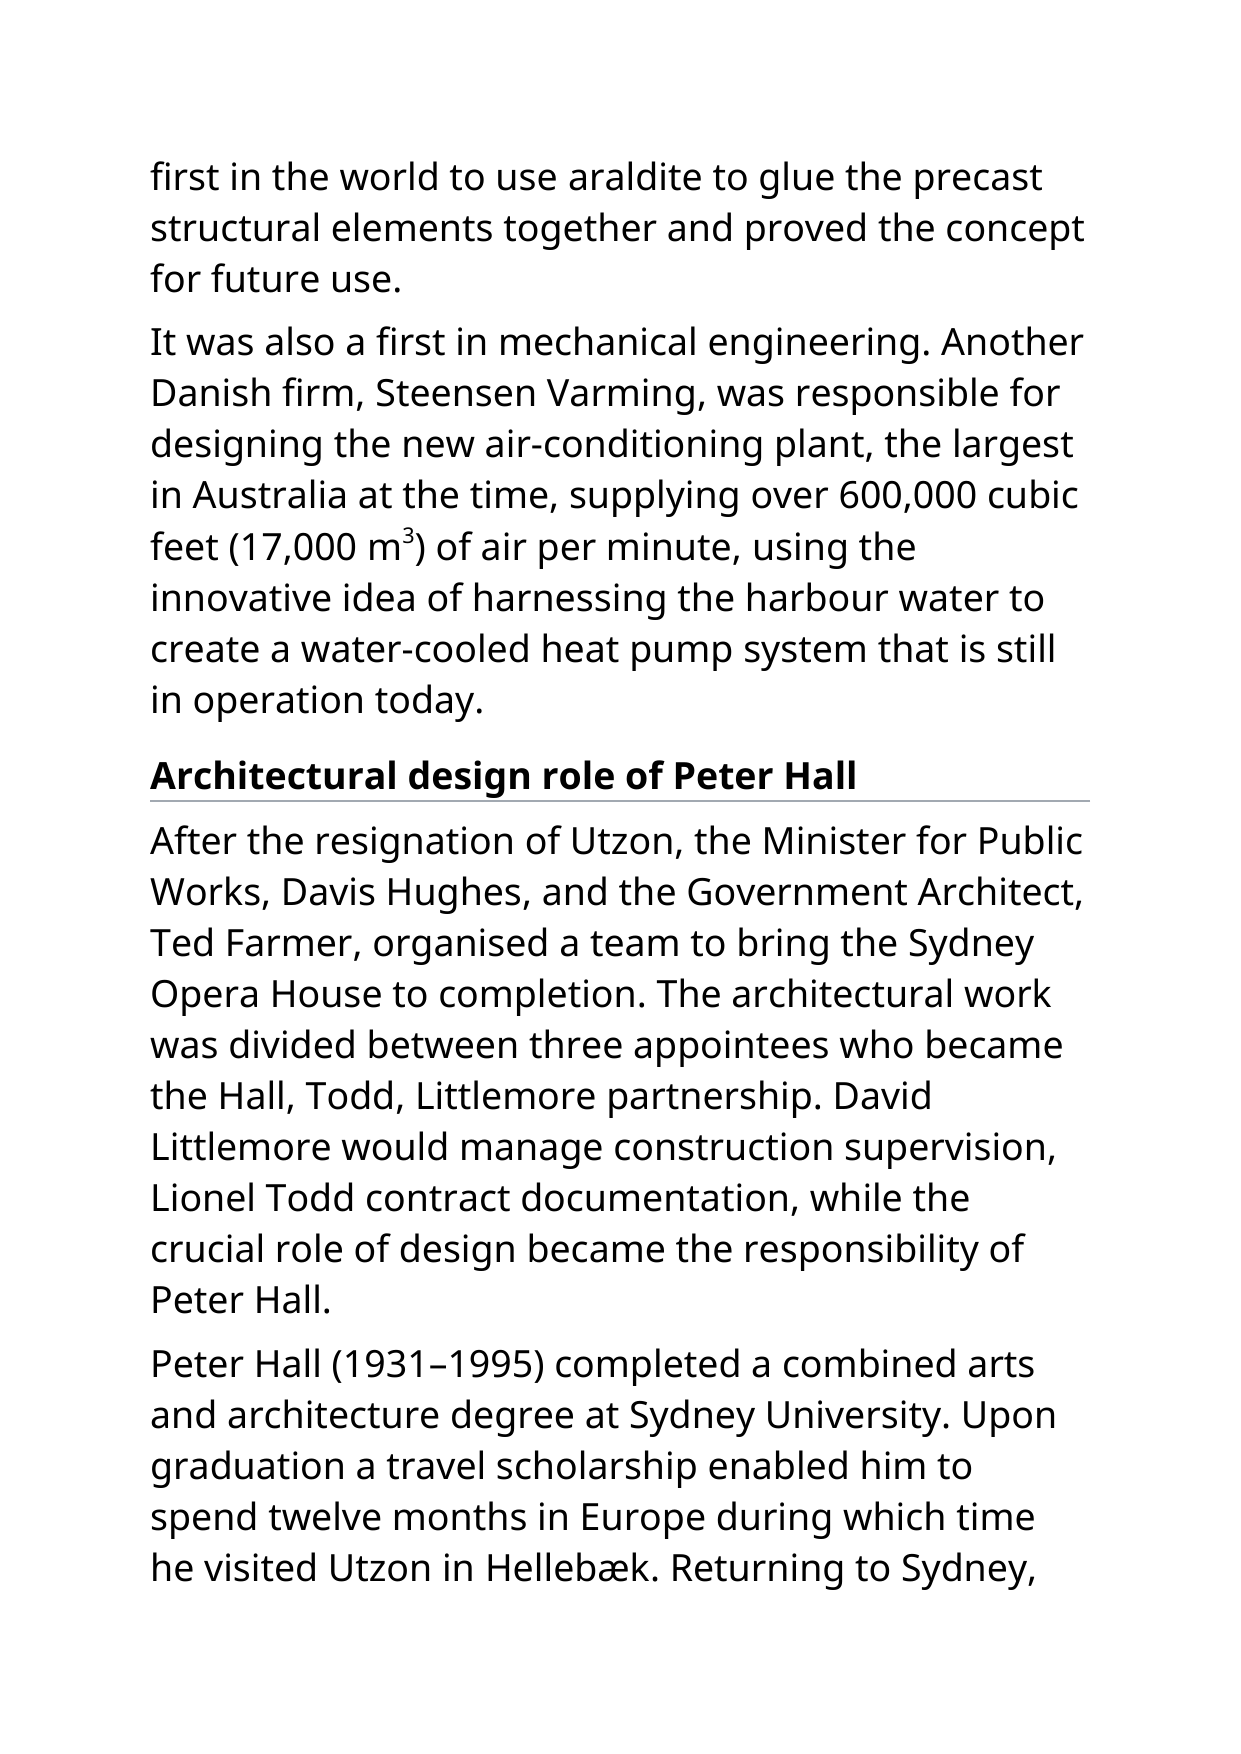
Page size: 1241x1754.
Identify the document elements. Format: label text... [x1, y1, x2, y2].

text It was also a first in mechanical engineering. Another Danish firm, Steensen Varming, was responsible for designing the new air-conditioning plant, the largest in Australia at the time, supplying over 600,000 cubic feet (17,000 m3) of air per minute, using the innovative idea of harnessing the harbour water to create a water-cooled heat pump system that is still in operation today. [150, 316, 1090, 724]
subtitle Architectural design role of Peter Hall [150, 749, 1090, 800]
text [150, 150, 1090, 303]
text After the resignation of Utzon, the Minister for Public Works, Davis Hughes, and the Government Architect, Ted Farmer, organised a team to bring the Sydney Opera House to completion. The architectural work was divided between three appointees who became the Hall, Todd, Littlemore partnership. David Littlemore would manage construction supervision, Lionel Todd contract documentation, while the crucial role of design became the responsibility of Peter Hall. [150, 814, 1090, 1324]
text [150, 1337, 1090, 1592]
